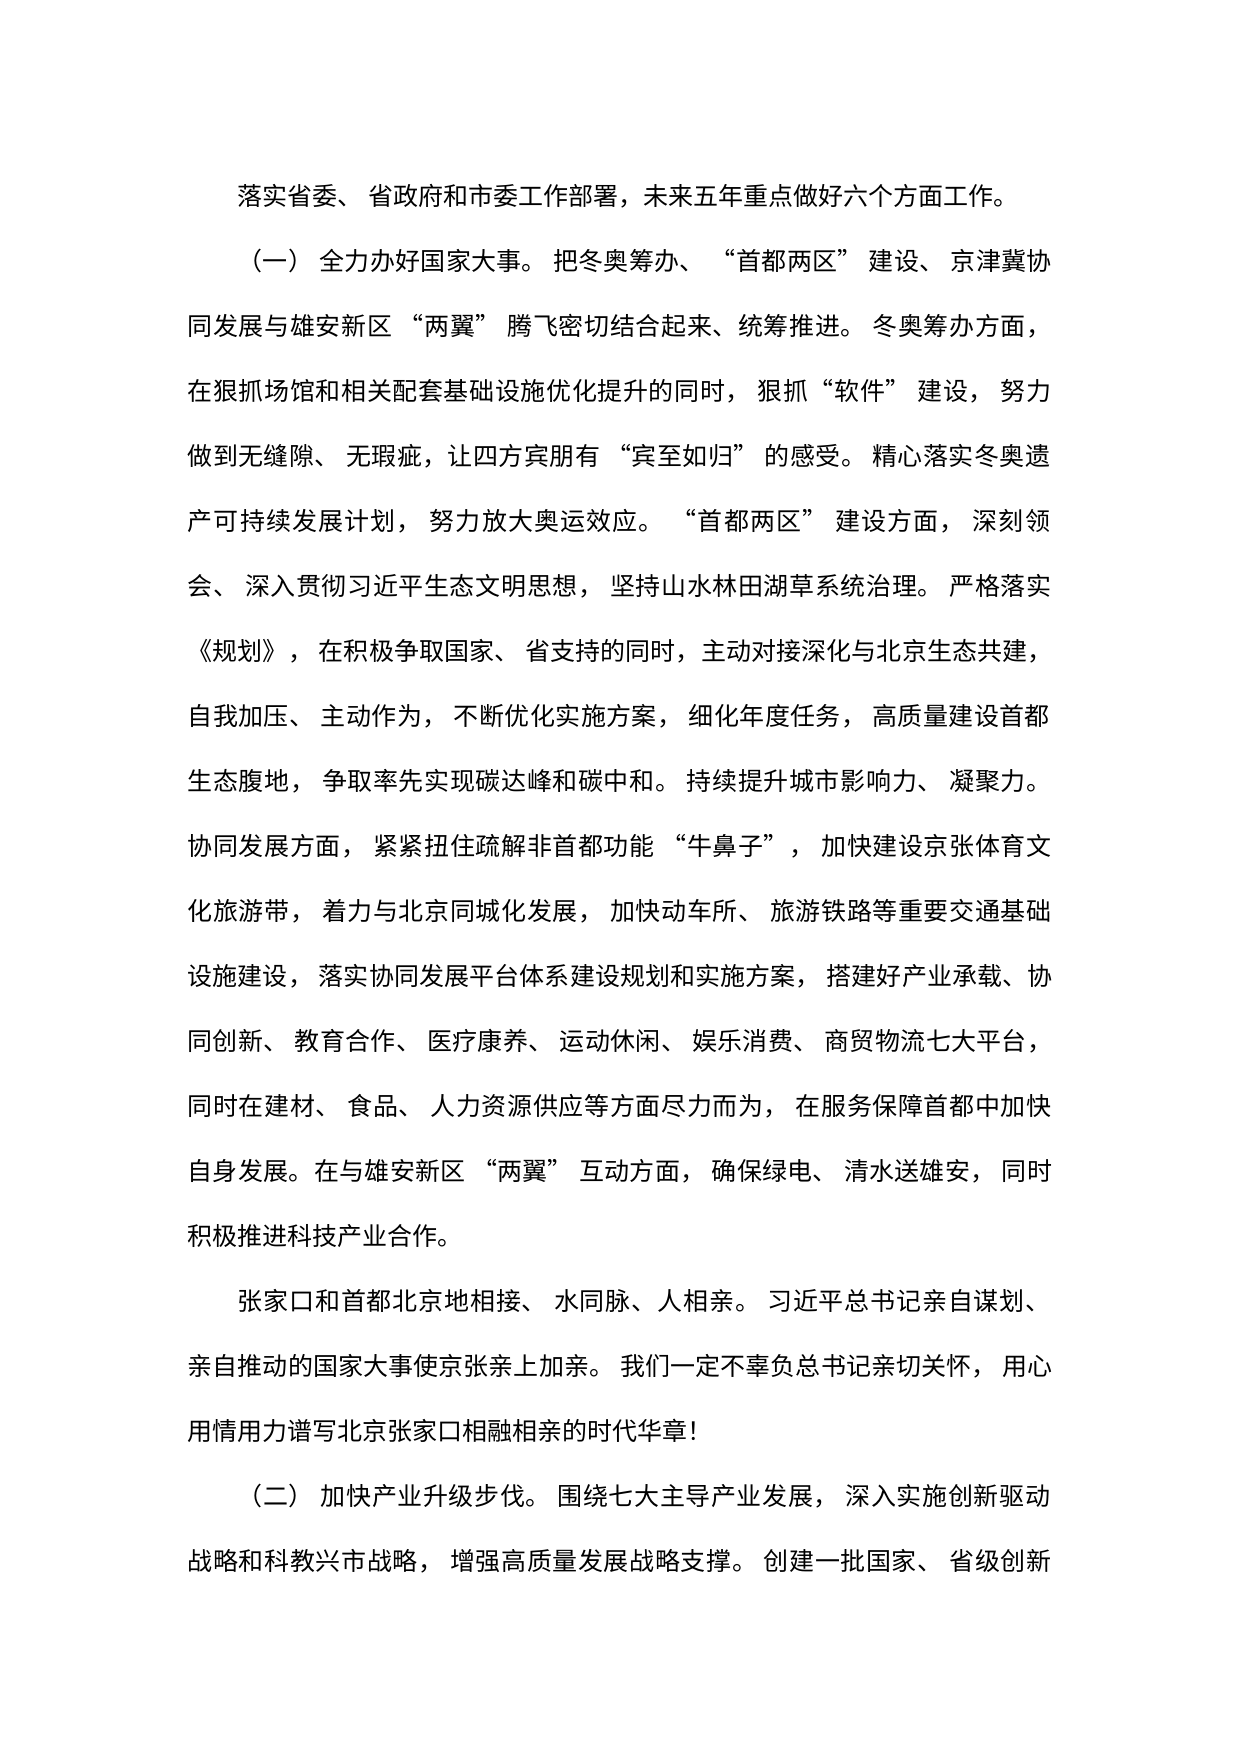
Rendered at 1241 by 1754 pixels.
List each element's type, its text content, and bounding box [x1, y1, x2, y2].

text 张家口和首都北京地相接、 水同脉、人相亲。 习近平总书记亲自谋划、 亲自推动的国家大事使京张亲上加亲。 我们一定不辜负总书记亲切关怀， 用心用情用力谱写北京张家口相融相亲的时代华章！ [187, 1267, 1053, 1462]
text （一） 全力办好国家大事。 把冬奥筹办、 “首都两区” 建设、 京津冀协同发展与雄安新区 “两翼” 腾飞密切结合起来、统筹推进。 冬奥筹办方面， 在狠抓场馆和相关配套基础设施优化提升的同时， 狠抓“软件” 建设， 努力做到无缝隙、 无瑕疵，让四方宾朋有 “宾至如归” 的感受。 精心落实冬奥遗产可持续发展计划， 努力放大奥运效应。 “首都两区” 建设方面， 深刻领会、 深入贯彻习近平生态文明思想， 坚持山水林田湖草系统治理。 严格落实 《规划》， 在积极争取国家、 省支持的同时，主动对接深化与北京生态共建， 自我加压、 主动作为， 不断优化实施方案， 细化年度任务， 高质量建设首都生态腹地， 争取率先实现碳达峰和碳中和。 持续提升城市影响力、 凝聚力。 协同发展方面， 紧紧扭住疏解非首都功能 “牛鼻子”， 加快建设京张体育文化旅游带， 着力与北京同城化发展， 加快动车所、 旅游铁路等重要交通基础设施建设， 落实协同发展平台体系建设规划和实施方案， 搭建好产业承载、协同创新、 教育合作、 医疗康养、 运动休闲、 娱乐消费、 商贸物流七大平台， 同时在建材、 食品、 人力资源供应等方面尽力而为， 在服务保障首都中加快自身发展。在与雄安新区 “两翼” 互动方面， 确保绿电、 清水送雄安， 同时积极推进科技产业合作。 [187, 227, 1053, 1267]
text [187, 1462, 1053, 1592]
text 落实省委、 省政府和市委工作部署，未来五年重点做好六个方面工作。 [187, 162, 1053, 227]
